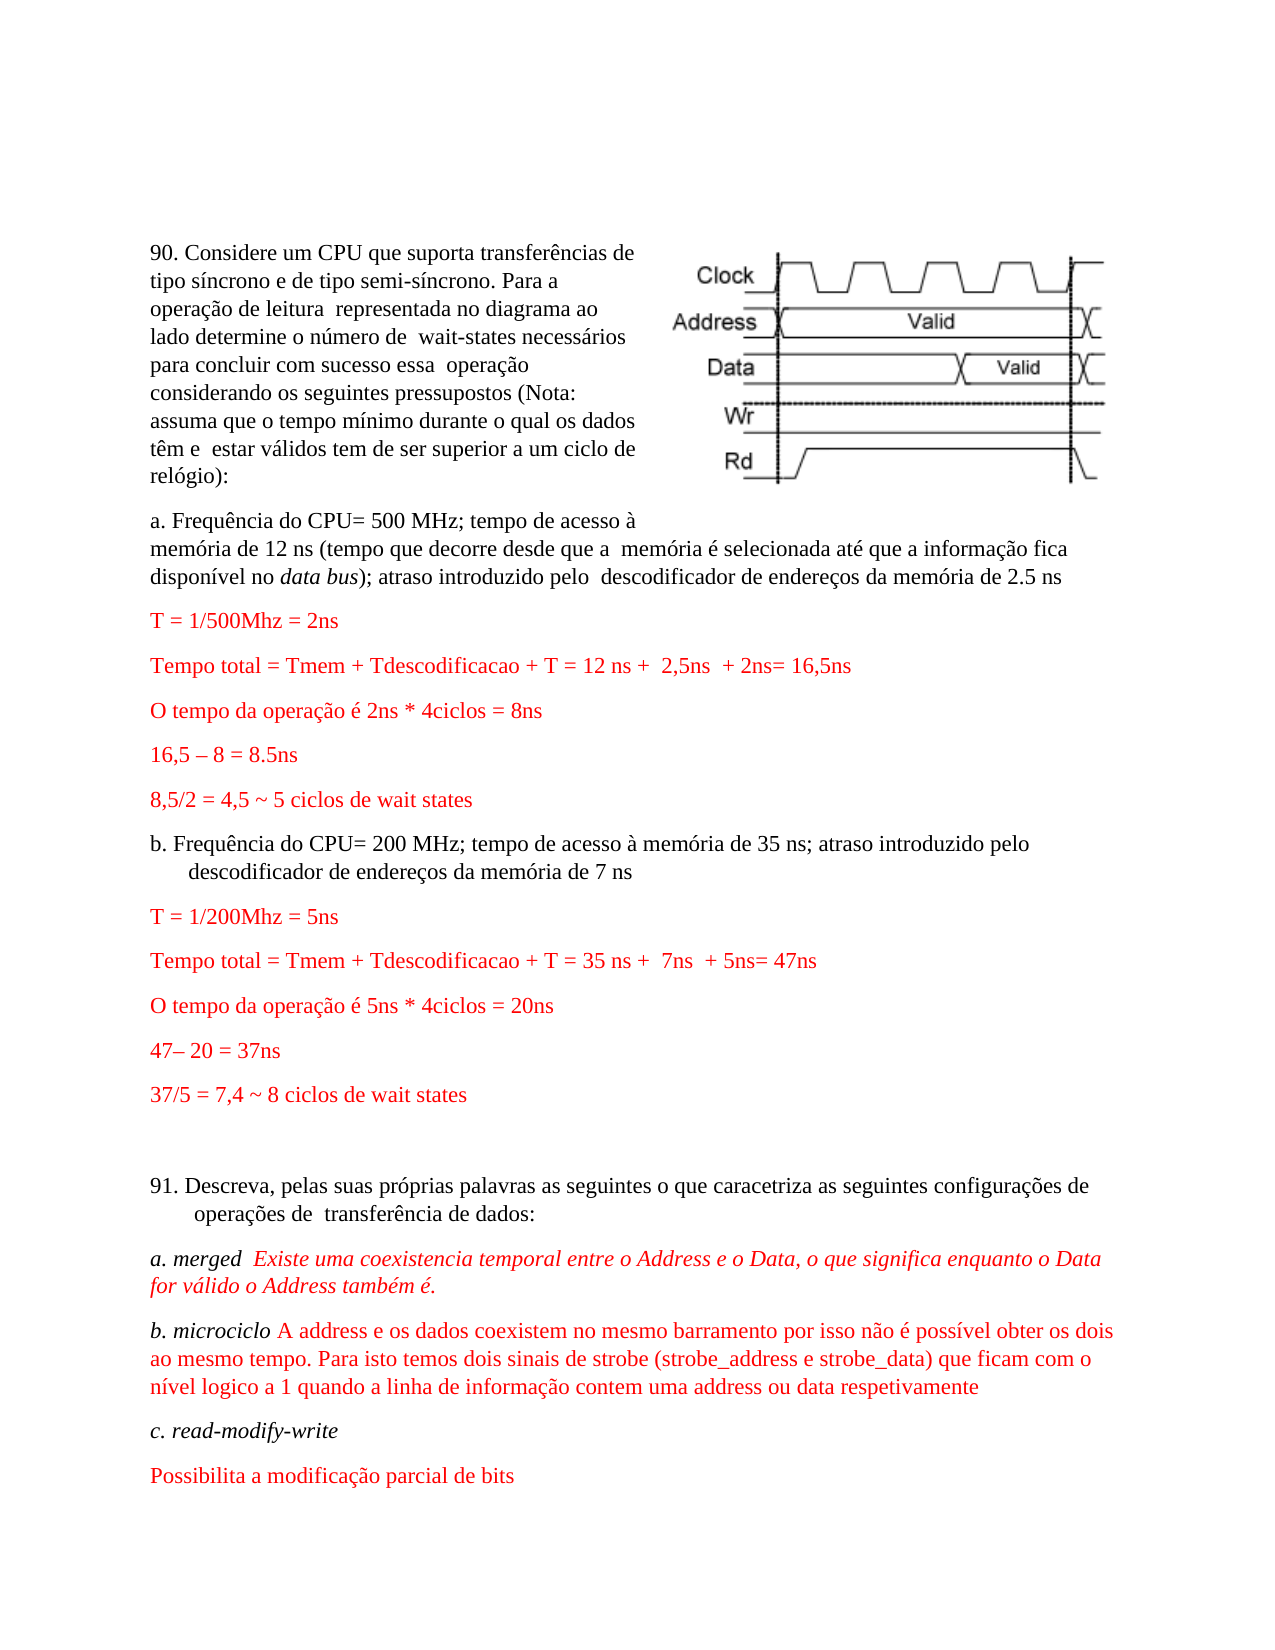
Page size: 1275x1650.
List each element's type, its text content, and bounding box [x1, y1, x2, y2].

text 47– 20 = 37ns [150, 1037, 1125, 1063]
text Tempo total = Tmem + Tdescodificacao + T = 35 ns + 7ns + 5ns= 47ns [150, 947, 1125, 974]
text 16,5 – 8 = 8.5ns [150, 741, 1125, 768]
text a. merged Existe uma coexistencia temporal entre o Address e o Data, o que significa enquanto o Data for válido o Address também é. [150, 1245, 1125, 1299]
picture [662, 240, 1121, 491]
text 91. Descreva, pelas suas próprias palavras as seguintes o que caracetriza as seguintes configurações de operações de transferência de dados: [150, 1172, 1125, 1226]
text b. microciclo A address e os dados coexistem no mesmo barramento por isso não é possível obter os dois ao mesmo tempo. Para isto temos dois sinais de strobe (strobe_address e strobe_data) que ficam com o nível logico a 1 quando a linha de informação contem uma address ou data respetivamente [150, 1317, 1125, 1399]
text 8,5/2 = 4,5 ~ 5 ciclos de wait states [150, 786, 1125, 812]
text T = 1/500Mhz = 2ns [150, 607, 1125, 634]
text b. Frequência do CPU= 200 MHz; tempo de acesso à memória de 35 ns; atraso introduzido pelo descodificador de endereços da memória de 7 ns [150, 830, 1125, 885]
text T = 1/200Mhz = 5ns [150, 903, 1125, 929]
text Tempo total = Tmem + Tdescodificacao + T = 12 ns + 2,5ns + 2ns= 16,5ns [150, 652, 1125, 678]
text O tempo da operação é 2ns * 4ciclos = 8ns [150, 697, 1125, 723]
text a. Frequência do CPU= 500 MHz; tempo de acesso à memória de 12 ns (tempo que decorre desde que a memória é selecionada até que a informação fica disponível no data bus); atraso introduzido pelo descodificador de endereços da memória de 2.5 ns [150, 507, 1125, 589]
text c. read-modify-write [150, 1418, 1125, 1444]
text O tempo da operação é 5ns * 4ciclos = 20ns [150, 992, 1125, 1018]
text 37/5 = 7,4 ~ 8 ciclos de wait states [150, 1081, 1125, 1108]
text Possibilita a modificação parcial de bits [150, 1462, 1125, 1488]
